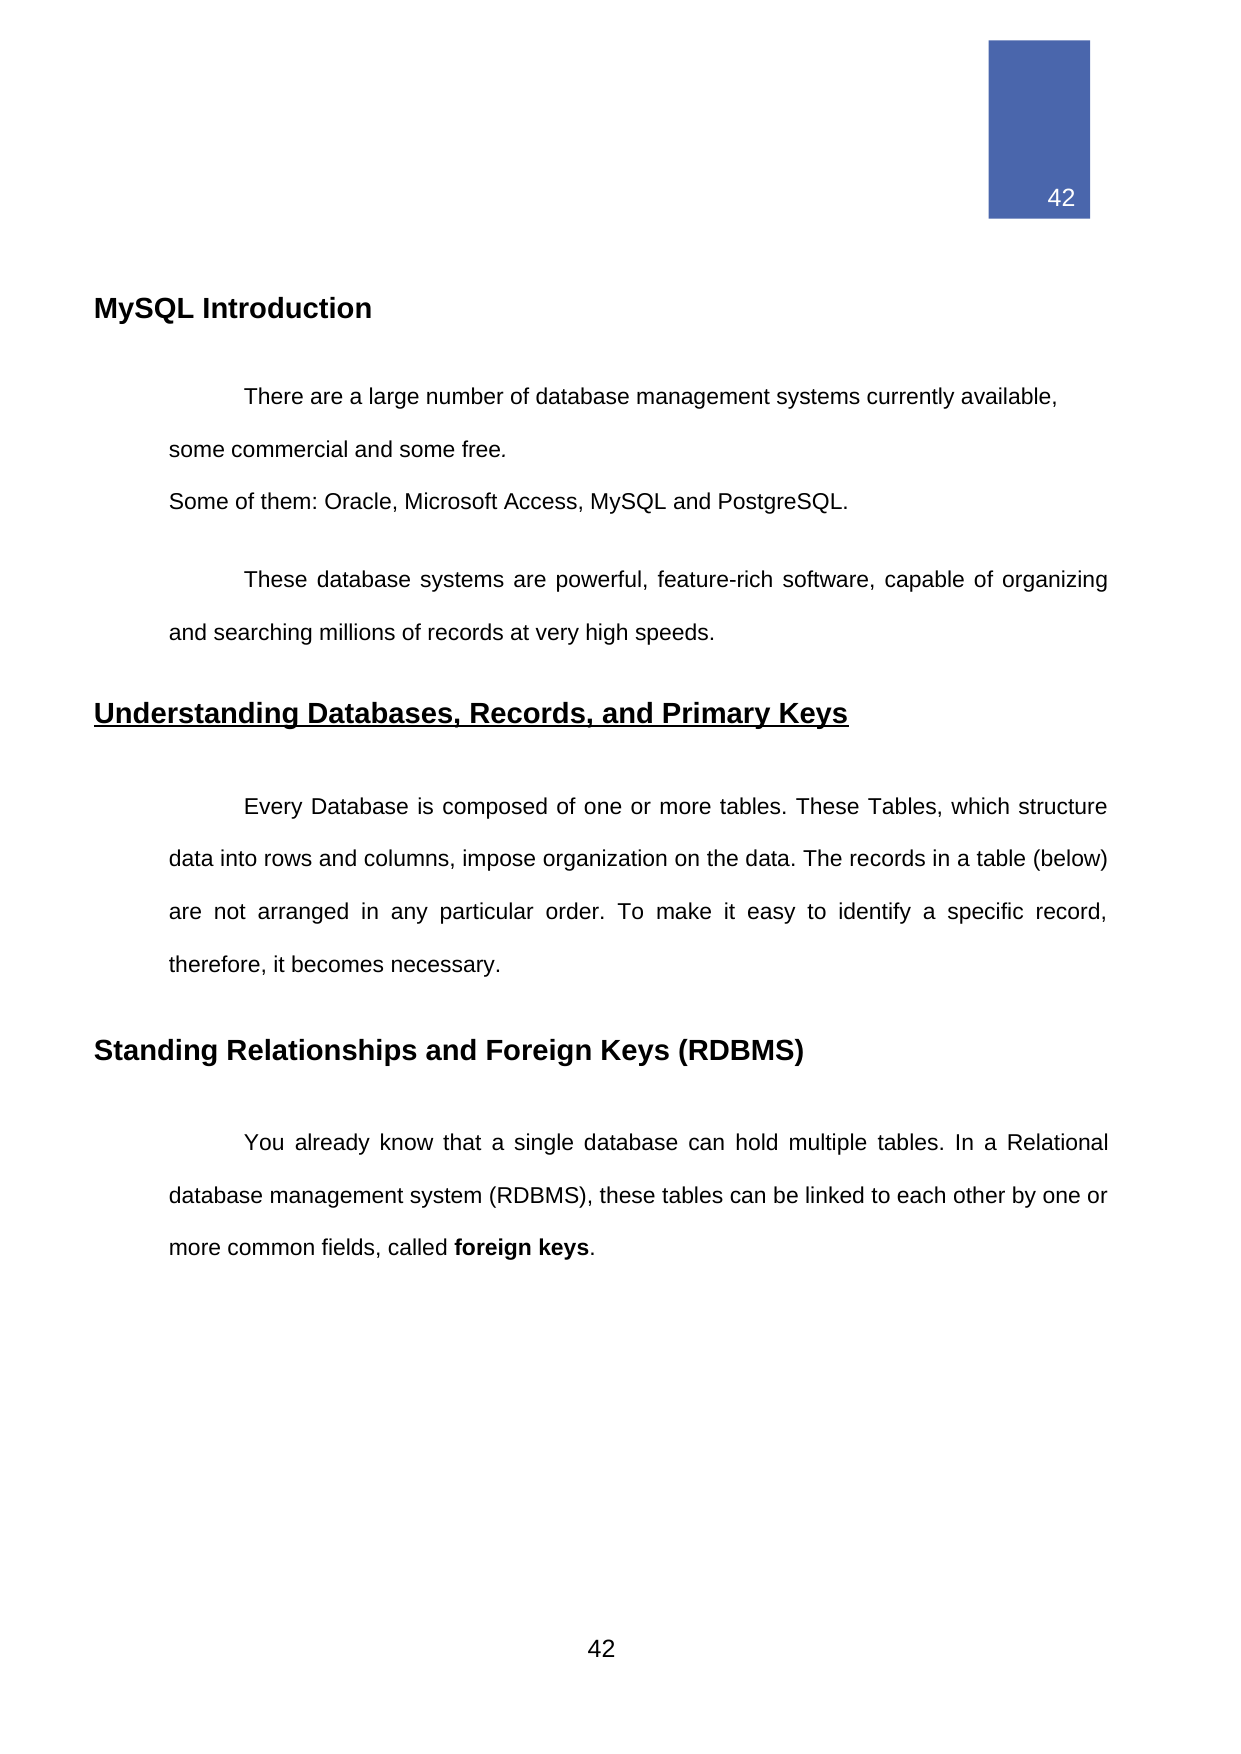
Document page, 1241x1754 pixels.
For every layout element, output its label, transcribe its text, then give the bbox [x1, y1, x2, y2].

subtitle There are a large number of database management systems currently available, some commercial and some free. Some of them: Oracle, Microsoft Access, MySQL and PostgreSQL. [169, 383, 1109, 514]
subtitle Understanding Databases, Records, and Primary Keys [94, 696, 1109, 730]
subtitle Standing Relationships and Foreign Keys (RDBMS) [94, 1033, 1109, 1066]
text You already know that a single database can hold multiple tables. In a Relational database management system (RDBMS), these tables can be linked to each other by one or more common fields, called foreign keys. [169, 1129, 1109, 1261]
subtitle MySQL Introduction [94, 187, 1109, 324]
text Every Database is composed of one or more tables. These Tables, which structure data into rows and columns, impose organization on the data. The records in a table (below) are not arranged in any particular order. To make it easy to identify a specific record, therefore, it becomes necessary. [169, 793, 1109, 977]
subtitle These database systems are powerful, feature-rich software, capable of organizing and searching millions of records at very high speeds. [169, 566, 1109, 645]
